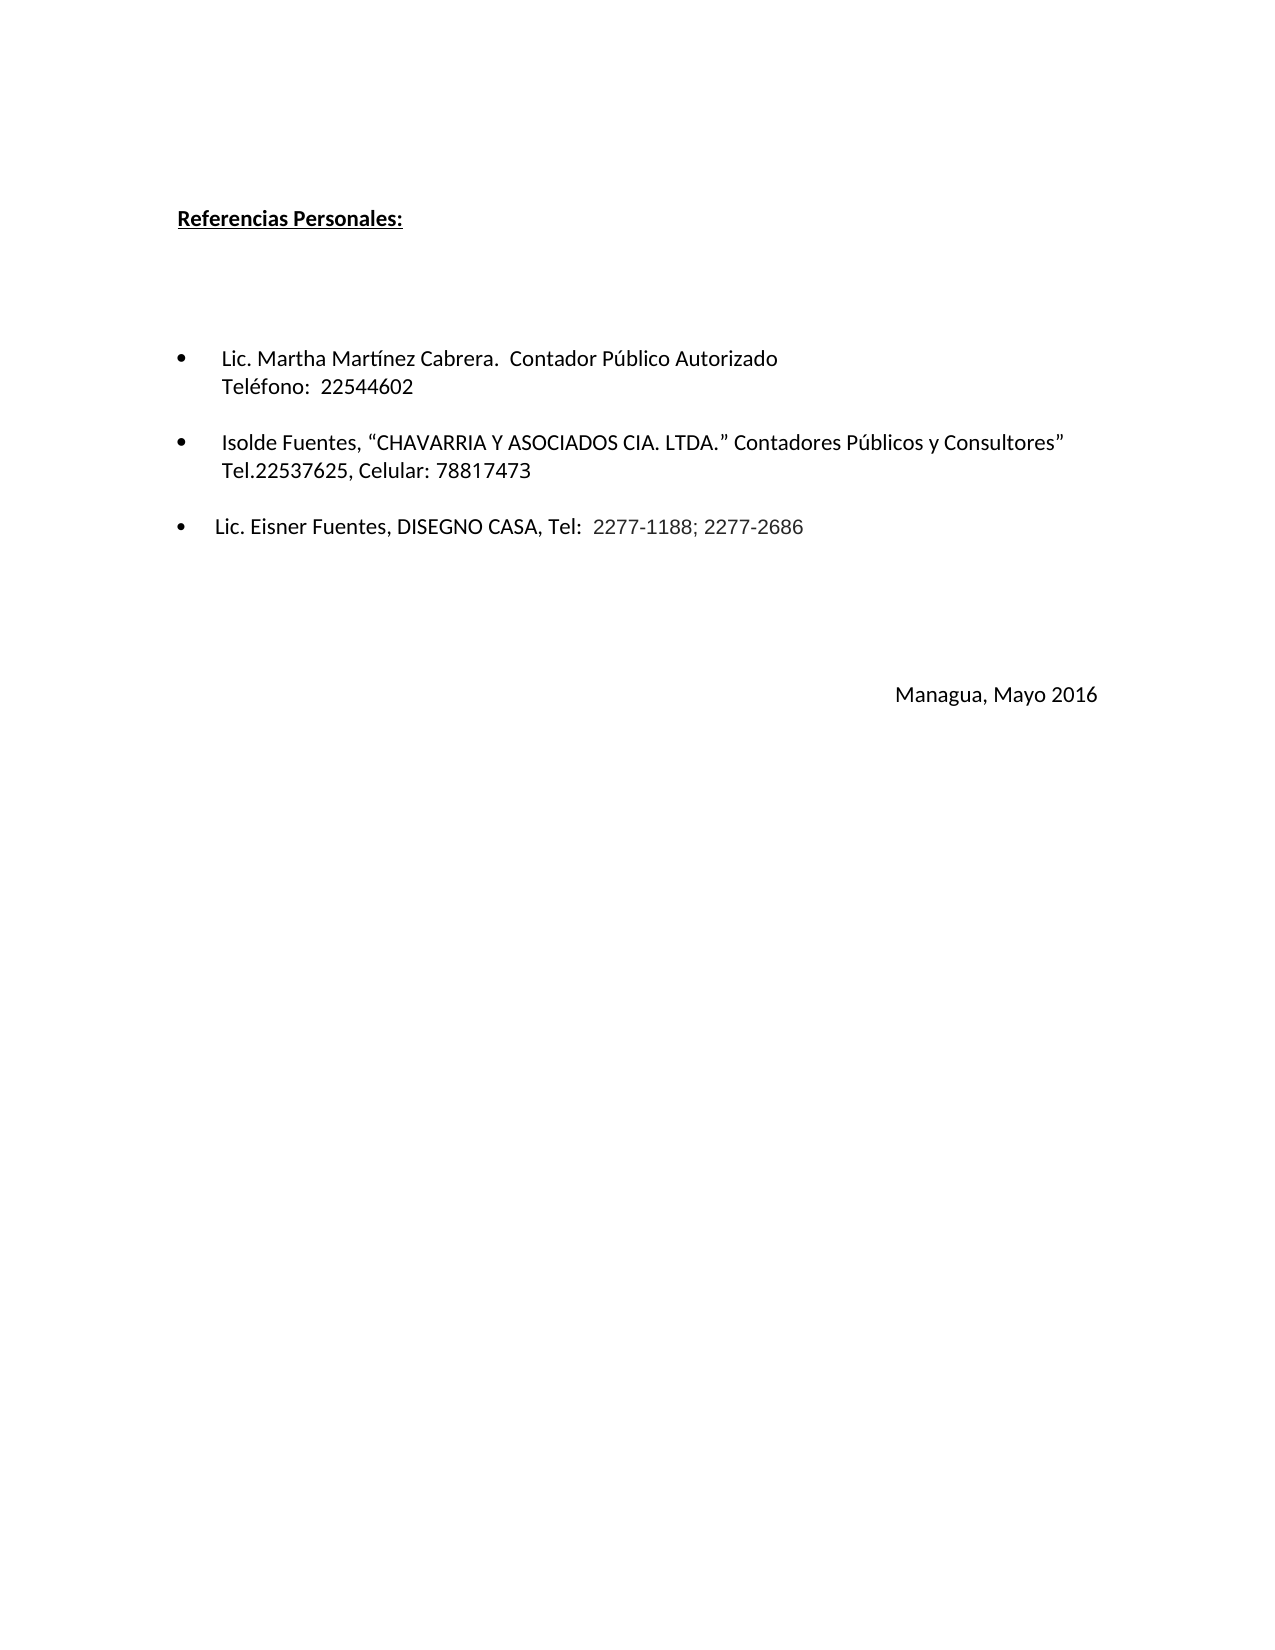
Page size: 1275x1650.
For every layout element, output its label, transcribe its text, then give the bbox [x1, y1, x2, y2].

list Lic. Martha Martínez Cabrera. Contador Público Autorizado [177, 344, 1098, 372]
list Isolde Fuentes, “CHAVARRIA Y ASOCIADOS CIA. LTDA.” Contadores Públicos y Consultores” Tel.22537625, Celular: 78817473 [177, 428, 1098, 484]
text Managua, Mayo 2016 [177, 680, 1098, 708]
text Referencias Personales: [177, 204, 1098, 232]
list Lic. Eisner Fuentes, DISEGNO CASA, Tel: 2277-1188; 2277-2686 [177, 512, 1098, 540]
text Teléfono: 22544602 [222, 372, 1098, 400]
